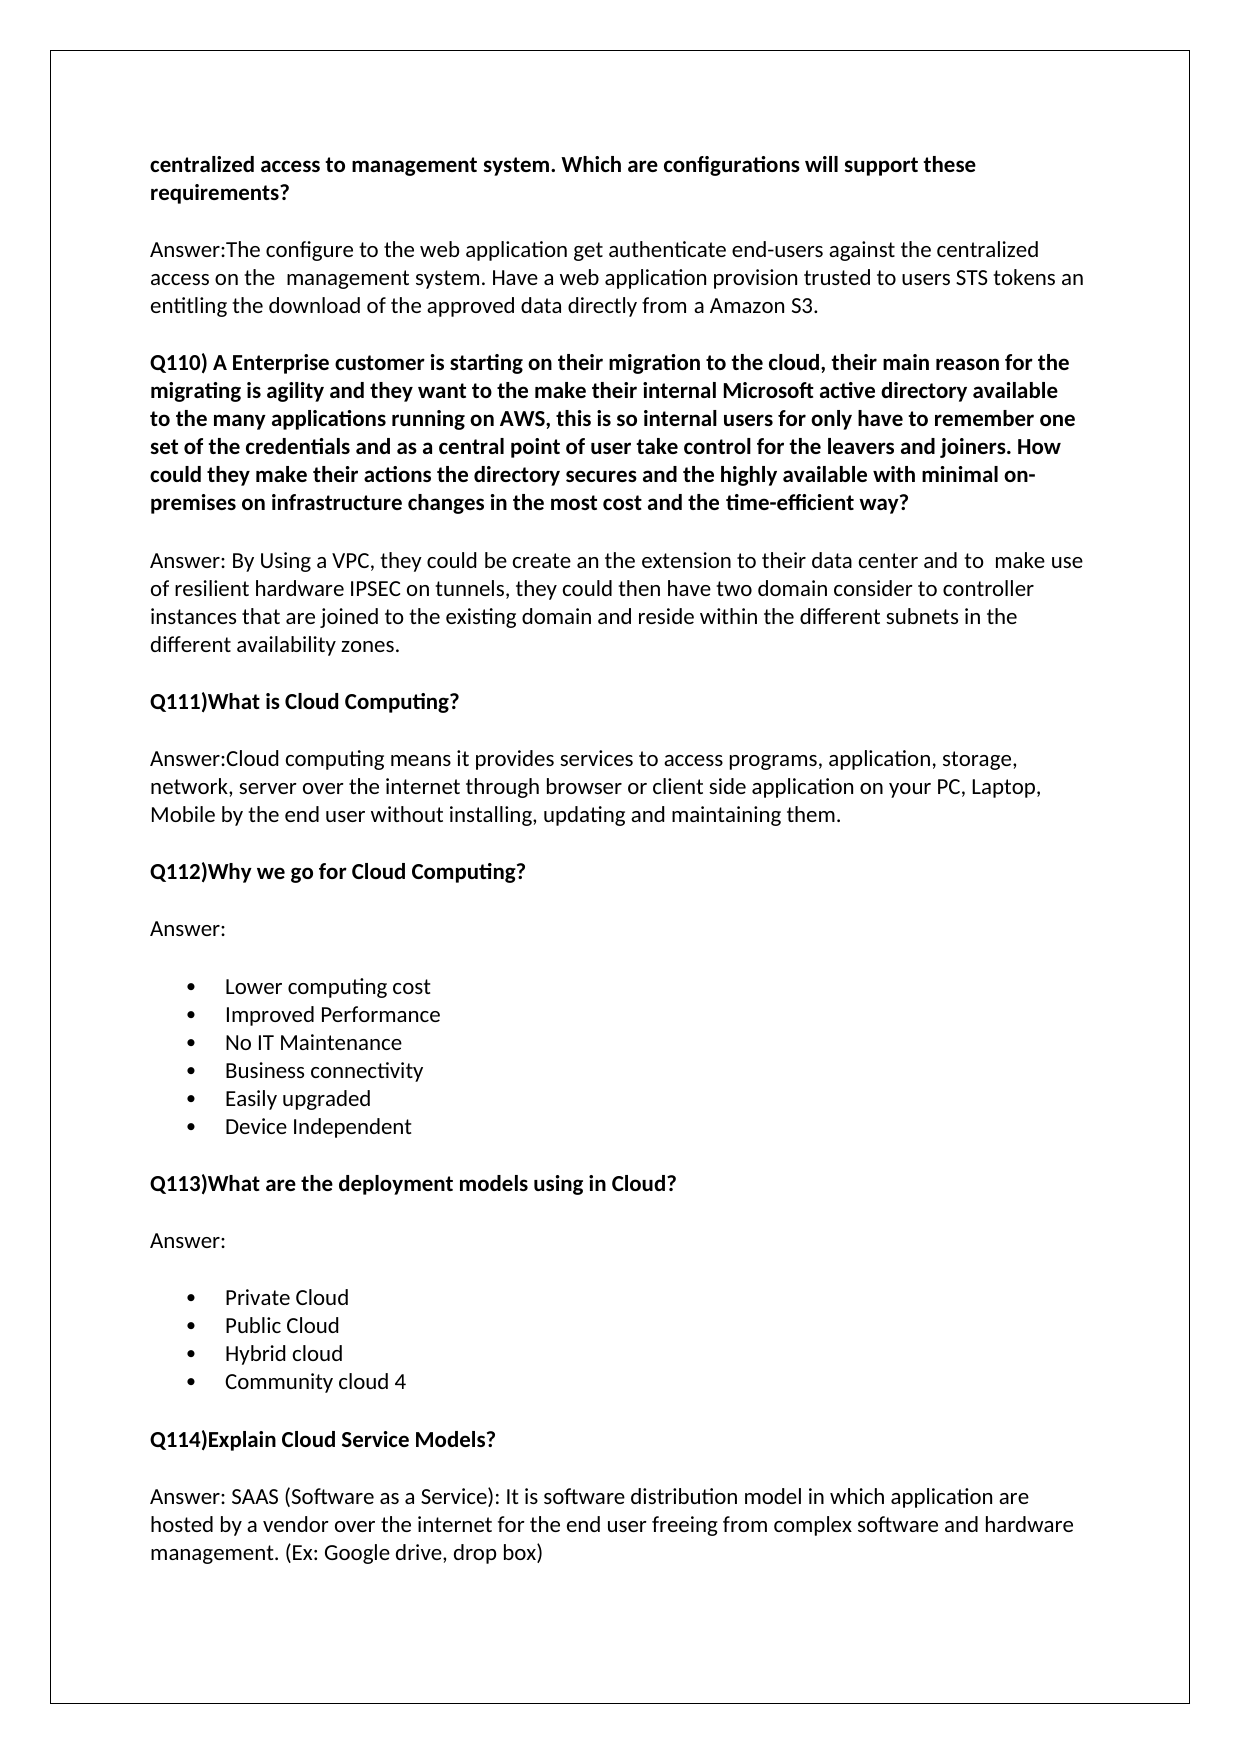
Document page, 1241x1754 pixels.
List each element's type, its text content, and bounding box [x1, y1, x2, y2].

text Answer:The configure to the web application get authenticate end-users against the centralized access on the management system. Have a web application provision trusted to users STS tokens an entitling the download of the approved data directly from a Amazon S3. [150, 235, 1090, 319]
text Q110) A Enterprise customer is starting on their migration to the cloud, their main reason for the migrating is agility and they want to the make their internal Microsoft active directory available to the many applications running on AWS, this is so internal users for only have to remember one set of the credentials and as a central point of user take control for the leavers and joiners. How could they make their actions the directory secures and the highly available with minimal on-premises on infrastructure changes in the most cost and the time-efficient way? [150, 348, 1090, 517]
list Improved Performance [187, 1000, 1090, 1028]
text Q111)What is Cloud Computing? [150, 687, 1090, 715]
list Private Cloud [187, 1283, 1090, 1311]
text Answer: By Using a VPC, they could be create an the extension to their data center and to make use of resilient hardware IPSEC on tunnels, they could then have two domain consider to controller instances that are joined to the existing domain and reside within the different subnets in the different availability zones. [150, 546, 1090, 658]
text Q112)Why we go for Cloud Computing? [150, 857, 1090, 885]
text Answer: SAAS (Software as a Service): It is software distribution model in which application are hosted by a vendor over the internet for the end user freeing from complex software and hardware management. (Ex: Google drive, drop box) [150, 1482, 1090, 1566]
text Answer:Cloud computing means it provides services to access programs, application, storage, network, server over the internet through browser or client side application on your PC, Laptop, Mobile by the end user without installing, updating and maintaining them. [150, 744, 1090, 828]
list Public Cloud [187, 1311, 1090, 1339]
list Easily upgraded [187, 1084, 1090, 1112]
list Lower computing cost [187, 972, 1090, 1000]
list No IT Maintenance [187, 1028, 1090, 1056]
text Answer: [150, 1226, 1090, 1254]
list Hybrid cloud [187, 1339, 1090, 1367]
list Device Independent [187, 1112, 1090, 1140]
text Answer: [150, 914, 1090, 943]
list Business connectivity [187, 1056, 1090, 1084]
text Q114)Explain Cloud Service Models? [150, 1425, 1090, 1453]
list Community cloud 4 [187, 1367, 1090, 1396]
text Q113)What are the deployment models using in Cloud? [150, 1169, 1090, 1197]
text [150, 150, 1090, 206]
